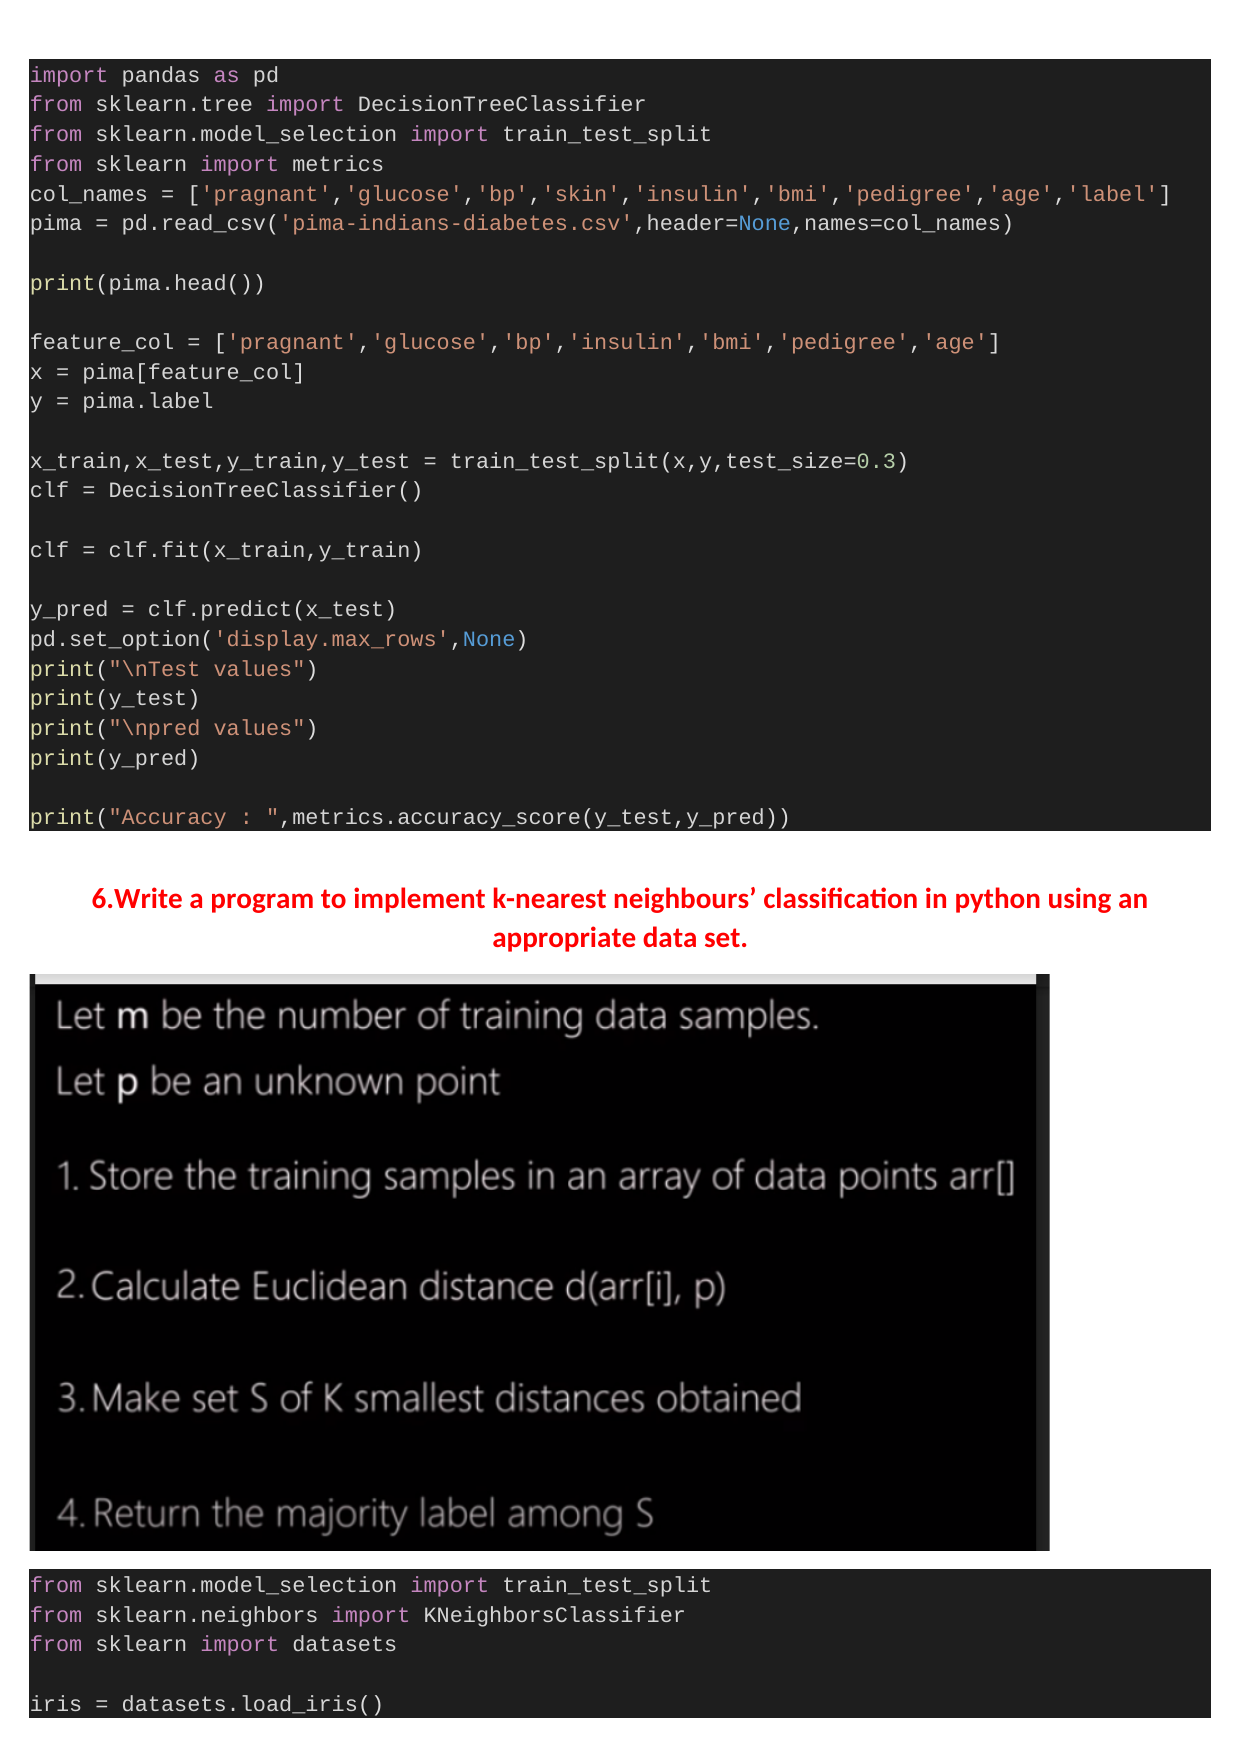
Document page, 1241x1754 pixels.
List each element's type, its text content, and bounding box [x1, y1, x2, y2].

text from sklearn.model_selection import train_test_split [29, 118, 1211, 148]
text pd.set_option('display.max_rows',None) [29, 623, 1211, 653]
text import pandas as pd [29, 59, 1211, 89]
text print("Accuracy : ",metrics.accuracy_score(y_test,y_pred)) [29, 801, 1211, 831]
text col_names = ['pragnant','glucose','bp','skin','insulin','bmi','pedigree','age','label'] [29, 178, 1211, 207]
text y = pima.label [29, 386, 1211, 415]
text print("\npred values") [29, 712, 1211, 742]
text x_train,x_test,y_train,y_test = train_test_split(x,y,test_size=0.3) [29, 445, 1211, 475]
text print(y_pred) [29, 742, 1211, 772]
text feature_col = ['pragnant','glucose','bp','insulin','bmi','pedigree','age'] [29, 326, 1211, 356]
text iris = datasets.load_iris() [29, 1688, 1211, 1718]
text from sklearn import metrics [29, 148, 1211, 178]
text print("\nTest values") [29, 653, 1211, 682]
text pima = pd.read_csv('pima-indians-diabetes.csv',header=None,names=col_names) [29, 207, 1211, 237]
text clf = DecisionTreeClassifier() [29, 475, 1211, 504]
text 6.Write a program to implement k-nearest neighbours’ classification in python using an appropriate data set. [29, 881, 1211, 954]
text from sklearn.model_selection import train_test_split [29, 1569, 1211, 1599]
text clf = clf.fit(x_train,y_train) [29, 534, 1211, 564]
text print(pima.head()) [29, 267, 1211, 297]
picture [29, 974, 1050, 1551]
text from sklearn.tree import DecisionTreeClassifier [29, 89, 1211, 118]
text from sklearn import datasets [29, 1629, 1211, 1658]
text y_pred = clf.predict(x_test) [29, 593, 1211, 623]
text print(y_test) [29, 682, 1211, 712]
text x = pima[feature_col] [29, 356, 1211, 386]
text from sklearn.neighbors import KNeighborsClassifier [29, 1599, 1211, 1629]
